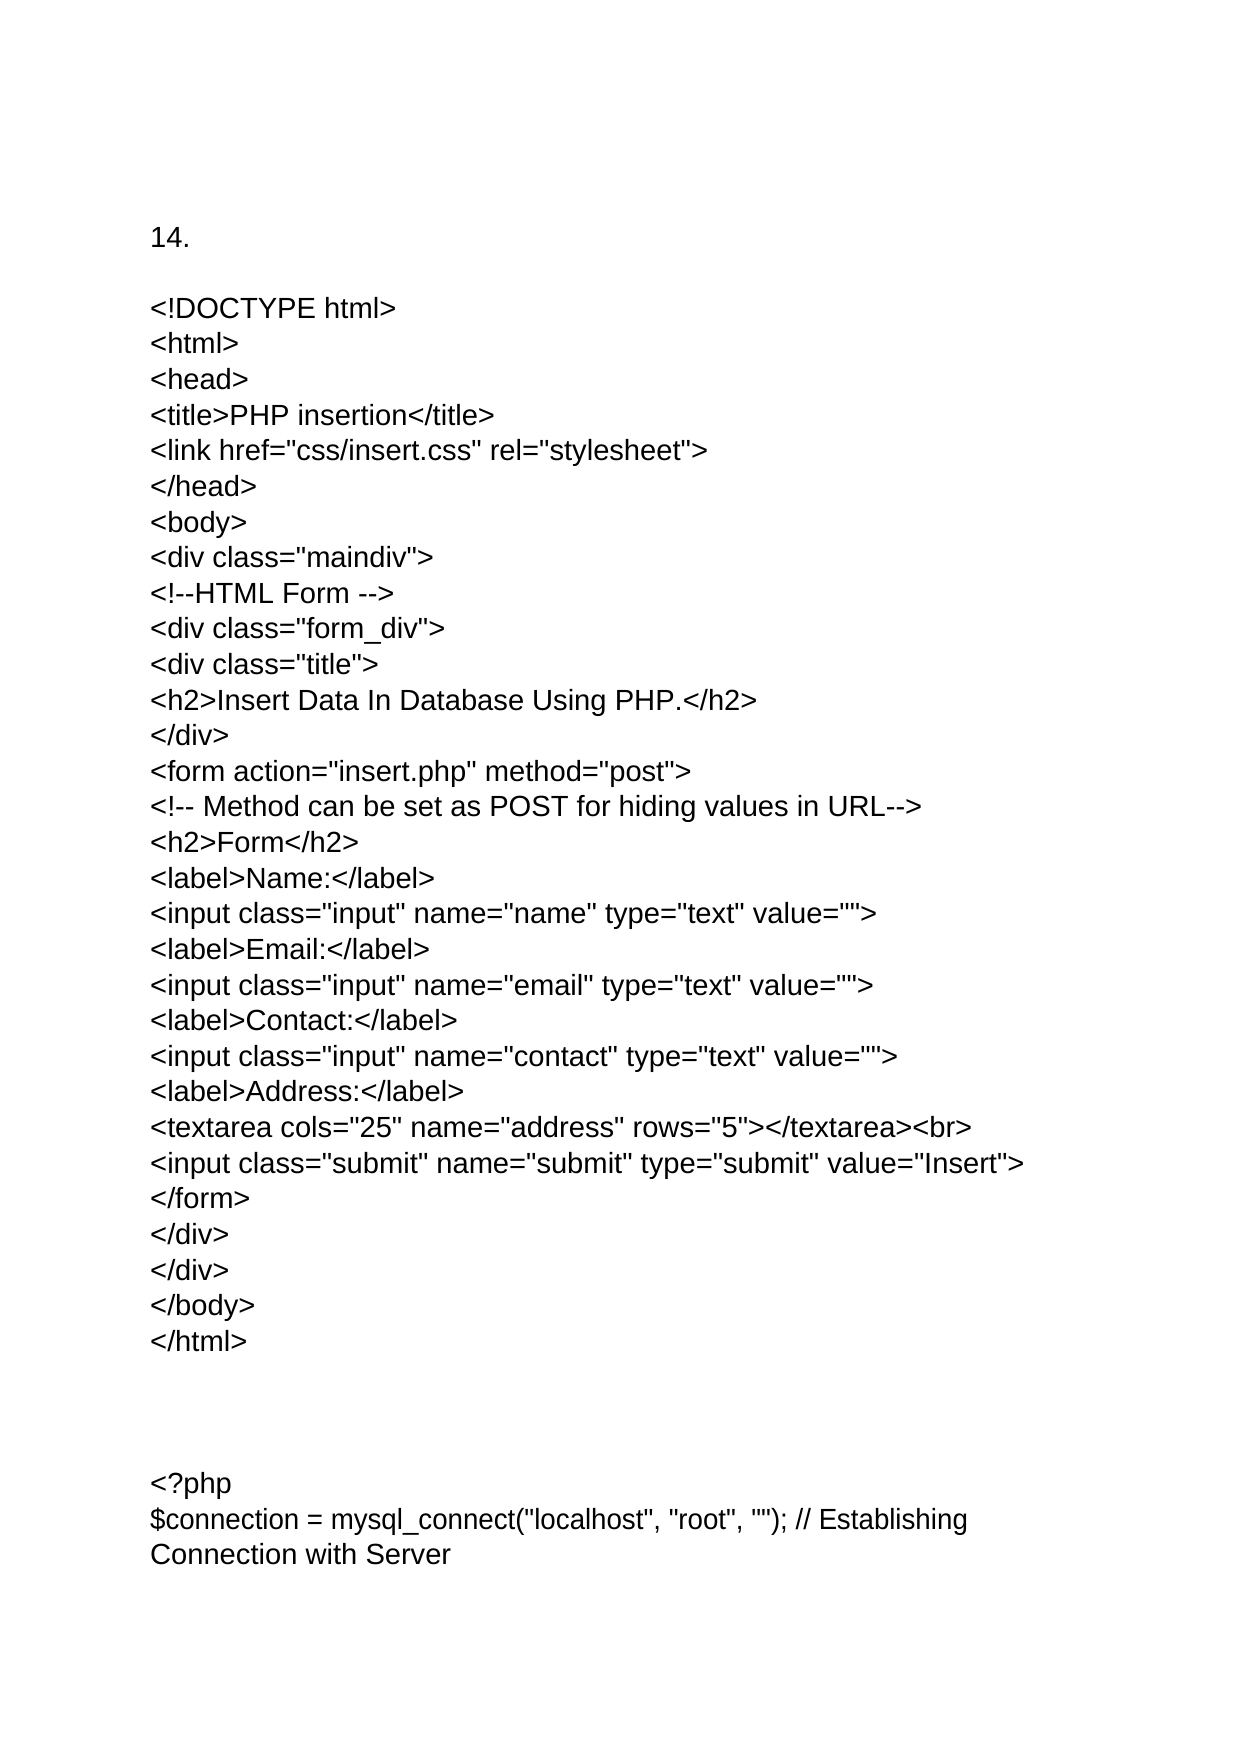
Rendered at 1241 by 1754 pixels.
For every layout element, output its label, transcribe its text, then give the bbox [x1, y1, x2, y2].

text </head> [150, 469, 1103, 503]
text <body> [150, 504, 1103, 538]
text </div> [150, 1217, 1103, 1250]
text <?php [150, 1466, 1103, 1499]
text <input class="input" name="contact" type="text" value=""> [150, 1039, 1103, 1072]
text <label>Contact:</label> [150, 1003, 1103, 1037]
text $connection = mysql_connect("localhost", "root", ""); // Establishing Connection with Server [150, 1502, 971, 1571]
text <div class="title"> [150, 647, 1103, 681]
text <!-- Method can be set as POST for hiding values in URL--> [150, 789, 1103, 823]
text <head> [150, 362, 1103, 396]
text </html> [150, 1324, 1103, 1357]
text <label>Name:</label> [150, 861, 1103, 894]
text <html> [150, 326, 1103, 360]
text </div> [150, 1252, 1103, 1286]
text <h2>Insert Data In Database Using PHP.</h2> [150, 683, 1103, 716]
text <input class="submit" name="submit" type="submit" value="Insert"> [150, 1146, 1103, 1179]
text </form> [150, 1181, 1103, 1215]
text </div> [150, 718, 1103, 752]
text <textarea cols="25" name="address" rows="5"></textarea><br> [150, 1110, 1103, 1143]
text <div class="form_div"> [150, 611, 1103, 645]
text <label>Email:</label> [150, 932, 1103, 965]
text <title>PHP insertion</title> [150, 398, 1103, 431]
text <form action="insert.php" method="post"> [150, 754, 1103, 787]
text <input class="input" name="email" type="text" value=""> [150, 968, 1103, 1001]
text <!--HTML Form --> [150, 576, 1103, 609]
text <label>Address:</label> [150, 1074, 1103, 1108]
text </body> [150, 1288, 1103, 1322]
text <div class="maindiv"> [150, 540, 1103, 574]
text 14. [150, 220, 1103, 253]
text <!DOCTYPE html> [150, 291, 1103, 324]
text <link href="css/insert.css" rel="stylesheet"> [150, 433, 1103, 467]
text <h2>Form</h2> [150, 825, 1103, 859]
text <input class="input" name="name" type="text" value=""> [150, 896, 1103, 930]
